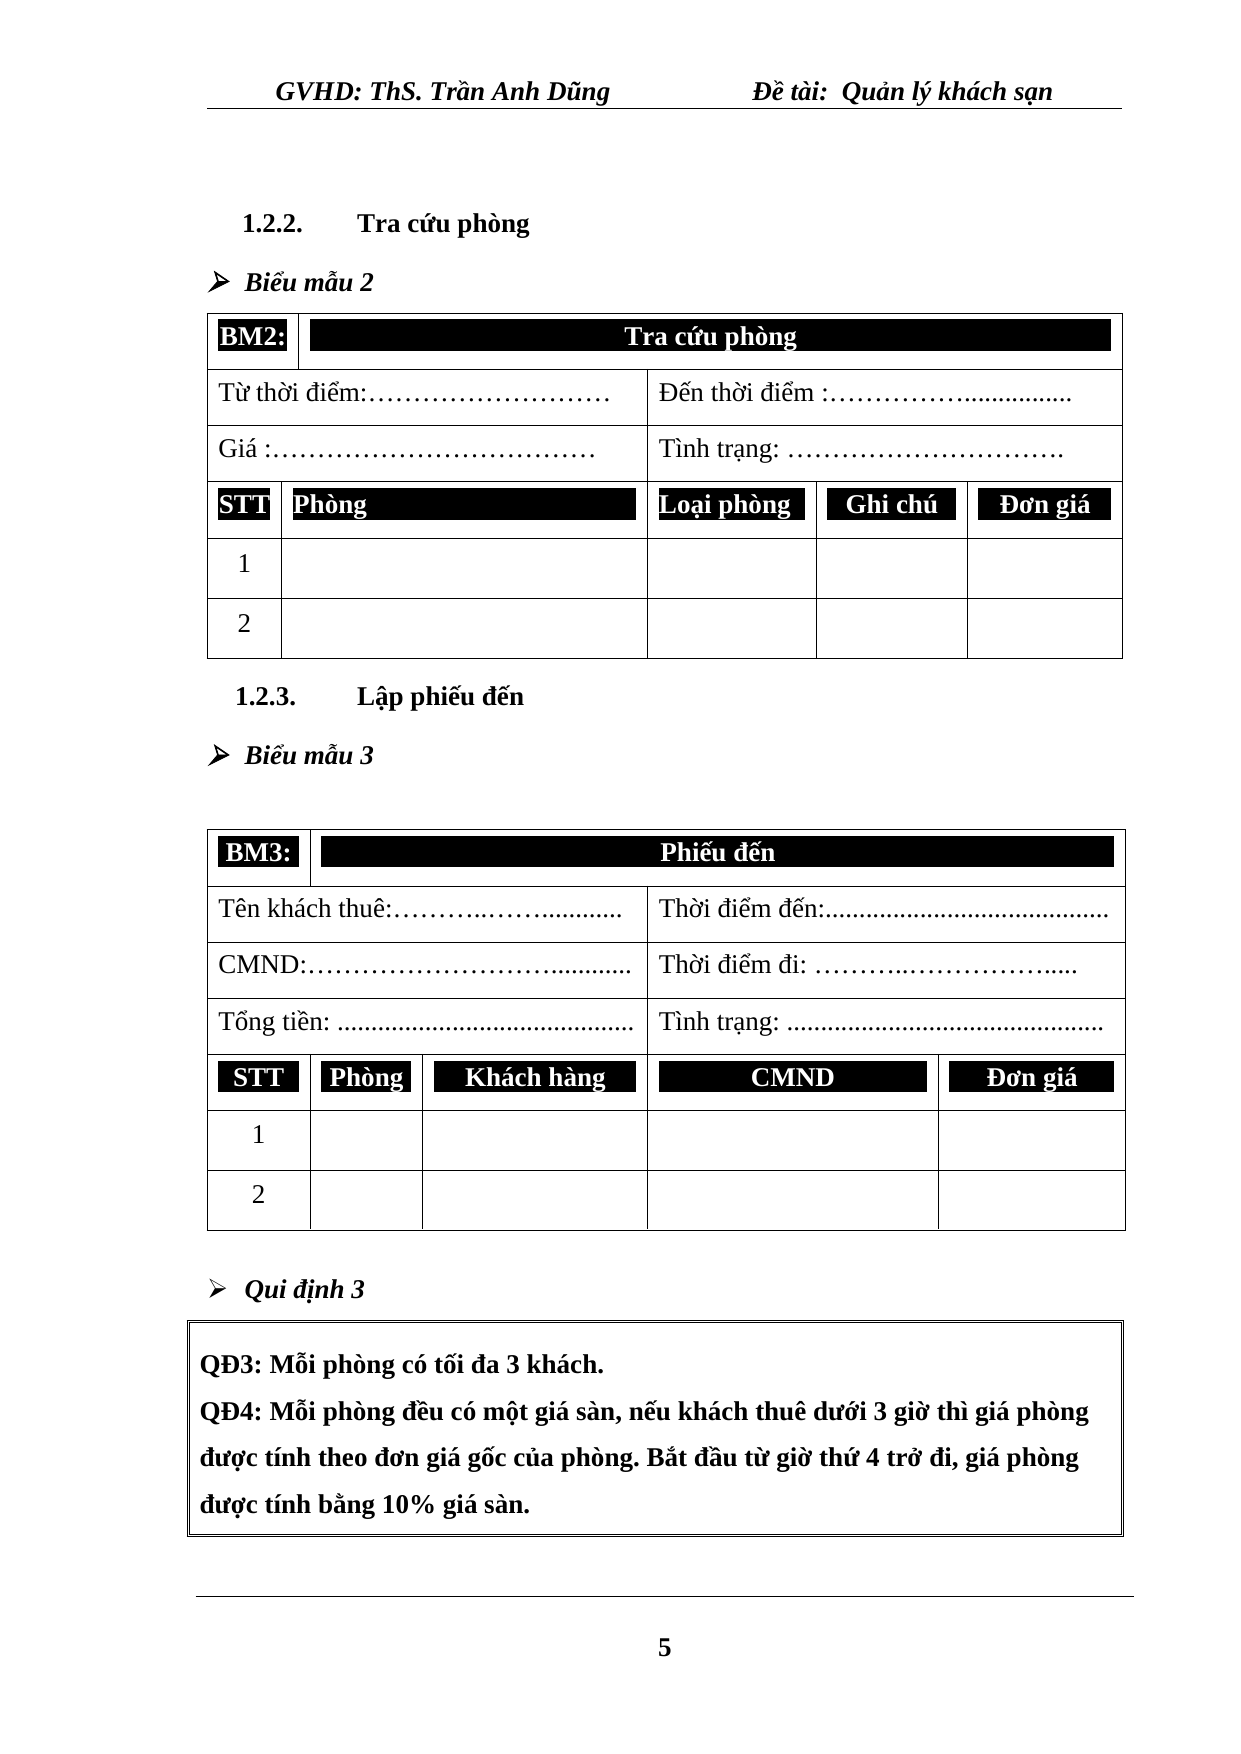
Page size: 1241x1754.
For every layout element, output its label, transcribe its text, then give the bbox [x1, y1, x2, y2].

table_cell 1 [208, 1111, 310, 1170]
table_cell STT [208, 1055, 310, 1110]
table_cell [817, 539, 967, 598]
table_cell Phòng [311, 1055, 422, 1110]
subtitle Tra cứu phòng [242, 207, 1122, 238]
table_cell Đơn giá [968, 482, 1122, 538]
table_cell Tên khách thuê:………..……............ [208, 887, 647, 942]
table_cell [968, 539, 1122, 598]
subtitle Lập phiếu đến [235, 680, 1122, 711]
table_cell STT [208, 482, 281, 538]
table_header Phiếu đến [311, 830, 1125, 886]
table_cell 2 [208, 599, 281, 658]
table_cell [423, 1111, 647, 1170]
list Qui định 3 [207, 1273, 1122, 1304]
table_cell Tình trạng: ............................................... [648, 999, 1125, 1054]
table_cell [939, 1171, 1125, 1229]
list Biểu mẫu 2 [207, 266, 1122, 297]
table_cell [648, 1171, 938, 1229]
table_cell Phòng [282, 482, 647, 538]
table_cell Ghi chú [817, 482, 967, 538]
table_cell Thời điểm đi: ………..……………..... [648, 943, 1125, 998]
table_cell [311, 1171, 422, 1229]
table_cell CMND [648, 1055, 938, 1110]
table_cell [648, 539, 816, 598]
table_cell CMND:………………………............ [208, 943, 647, 998]
table_cell [282, 599, 647, 658]
list Biểu mẫu 3 [207, 739, 1122, 771]
table_cell Loại phòng [648, 482, 816, 538]
table_cell [423, 1171, 647, 1229]
table_cell Tình trạng: …………………………. [648, 426, 1122, 481]
table_cell [282, 539, 647, 598]
table_cell 2 [208, 1171, 310, 1229]
table_cell 1 [208, 539, 281, 598]
table_cell [939, 1111, 1125, 1170]
table_cell Tổng tiền: ............................................ [208, 999, 647, 1054]
table_cell Thời điểm đến:.......................................... [648, 887, 1125, 942]
table_cell Đơn giá [939, 1055, 1125, 1110]
table_header BM3: [208, 830, 310, 886]
table_cell [648, 599, 816, 658]
table_cell Khách hàng [423, 1055, 647, 1110]
table_cell [968, 599, 1122, 658]
table_cell Giá :……………………………… [208, 426, 647, 481]
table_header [190, 1323, 1121, 1533]
table_header Tra cứu phòng [299, 314, 1122, 369]
table_cell Đến thời điểm :……………................ [648, 370, 1122, 425]
table_cell [648, 1111, 938, 1170]
table_cell [817, 599, 967, 658]
table_cell Từ thời điểm:……………………… [208, 370, 647, 425]
table_cell [311, 1111, 422, 1170]
table_header BM2: [208, 314, 298, 369]
